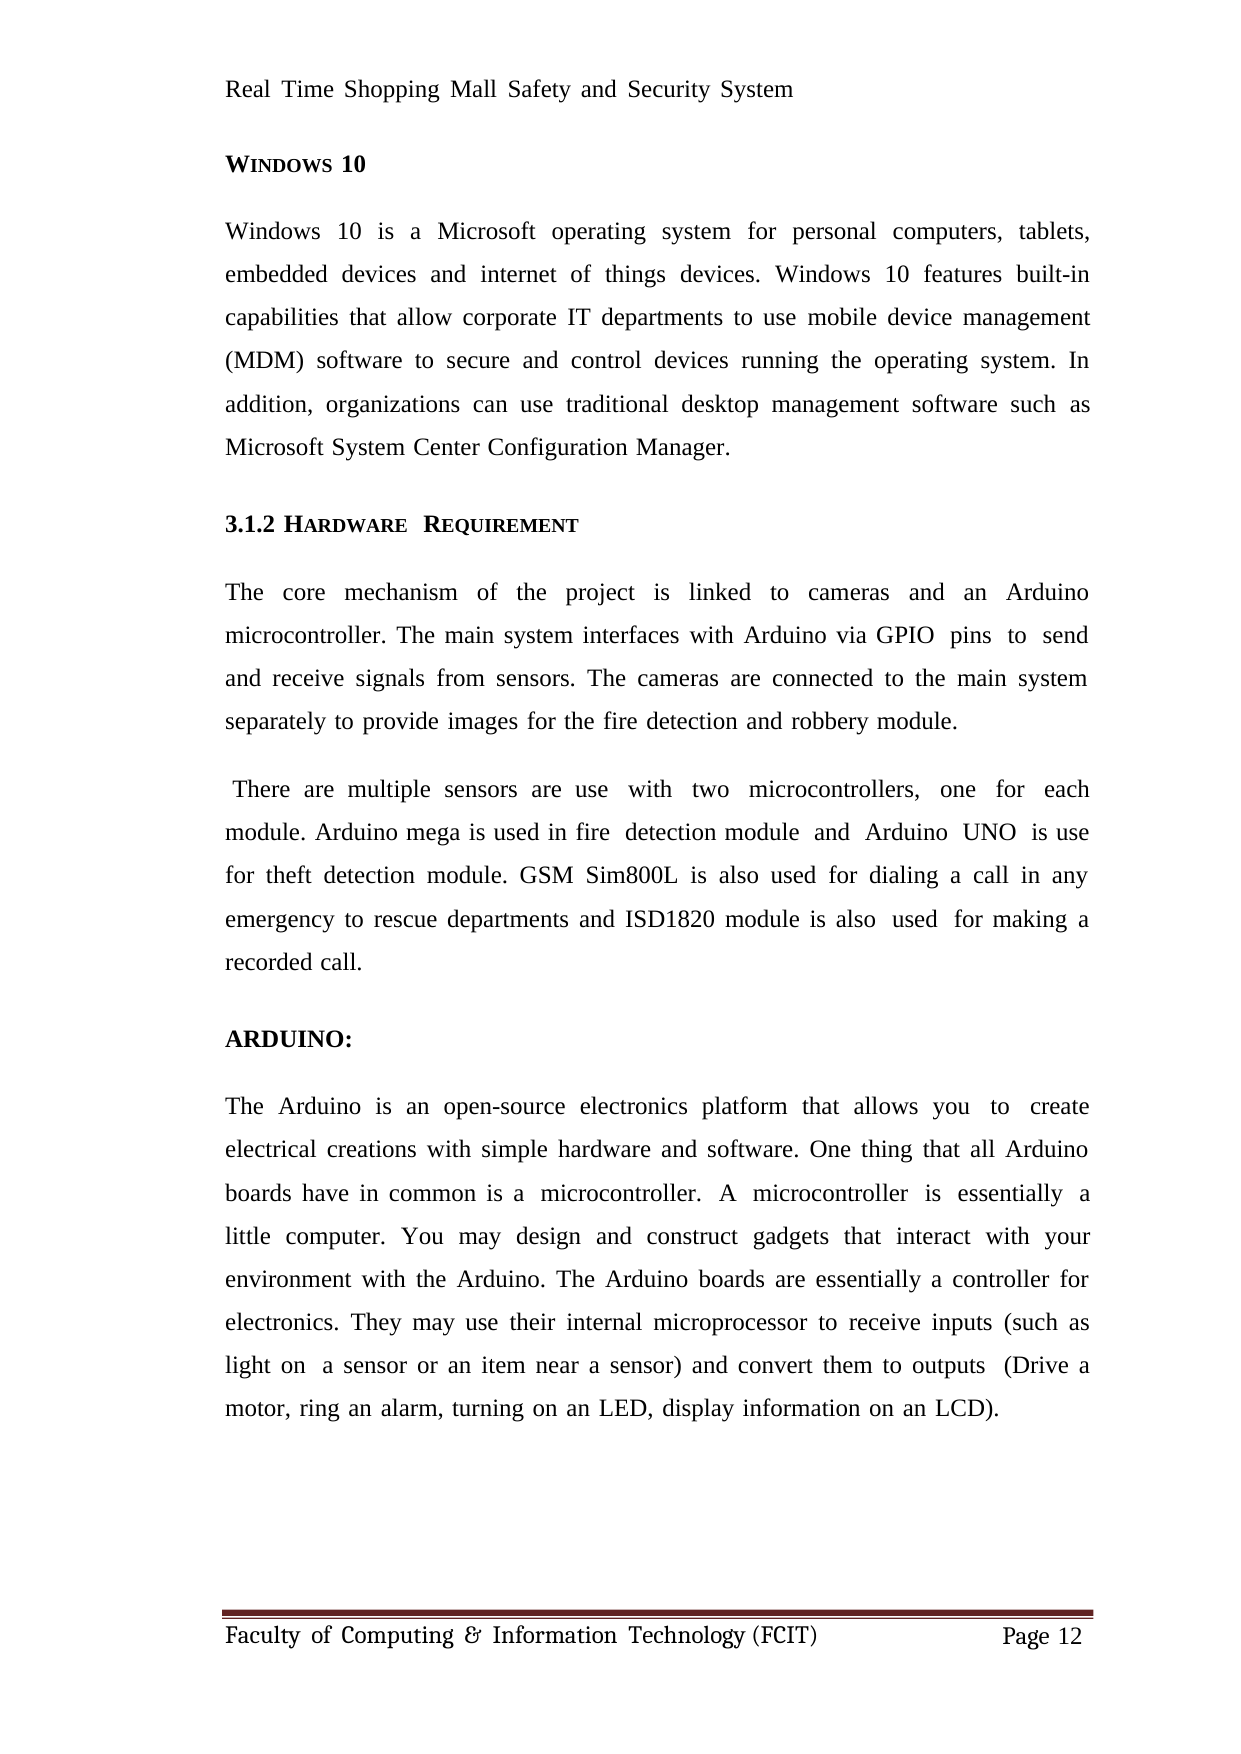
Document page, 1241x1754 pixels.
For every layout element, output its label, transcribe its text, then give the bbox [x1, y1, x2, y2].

subtitle ARDUINO: [225, 1024, 1132, 1053]
text There are multiple sensors are use with two microcontrollers, one for each module. Arduino mega is used in fire detection module and Arduino UNO is use for theft detection module. GSM Sim800L is also used for dialing a call in any emergency to rescue departments and ISD1820 module is also used for making a recorded call. [225, 774, 1090, 976]
text The core mechanism of the project is linked to cameras and an Arduino microcontroller. The main system interfaces with Arduino via GPIO pins to send and receive signals from sensors. The cameras are connected to the main system separately to provide images for the fire detection and robbery module. [225, 577, 1089, 735]
text Windows 10 is a Microsoft operating system for personal computers, tablets, embedded devices and internet of things devices. Windows 10 features built-in capabilities that allow corporate IT departments to use mobile device management (MDM) software to secure and control devices running the operating system. In addition, organizations can use traditional desktop management software such as Microsoft System Center Configuration Manager. [225, 216, 1090, 461]
text WINDOWS 10 [225, 149, 1132, 177]
text The Arduino is an open-source electronics platform that allows you to create electrical creations with simple hardware and software. One thing that all Arduino boards have in common is a microcontroller. A microcontroller is essentially a little computer. You may design and construct gadgets that interact with your environment with the Arduino. The Arduino boards are essentially a controller for electronics. They may use their internal microprocessor to receive inputs (such as light on a sensor or an item near a sensor) and convert them to outputs (Drive a motor, ring an alarm, turning on an LED, display information on an LCD). [225, 1091, 1090, 1422]
list HARDWARE REQUIREMENT [225, 509, 1132, 538]
